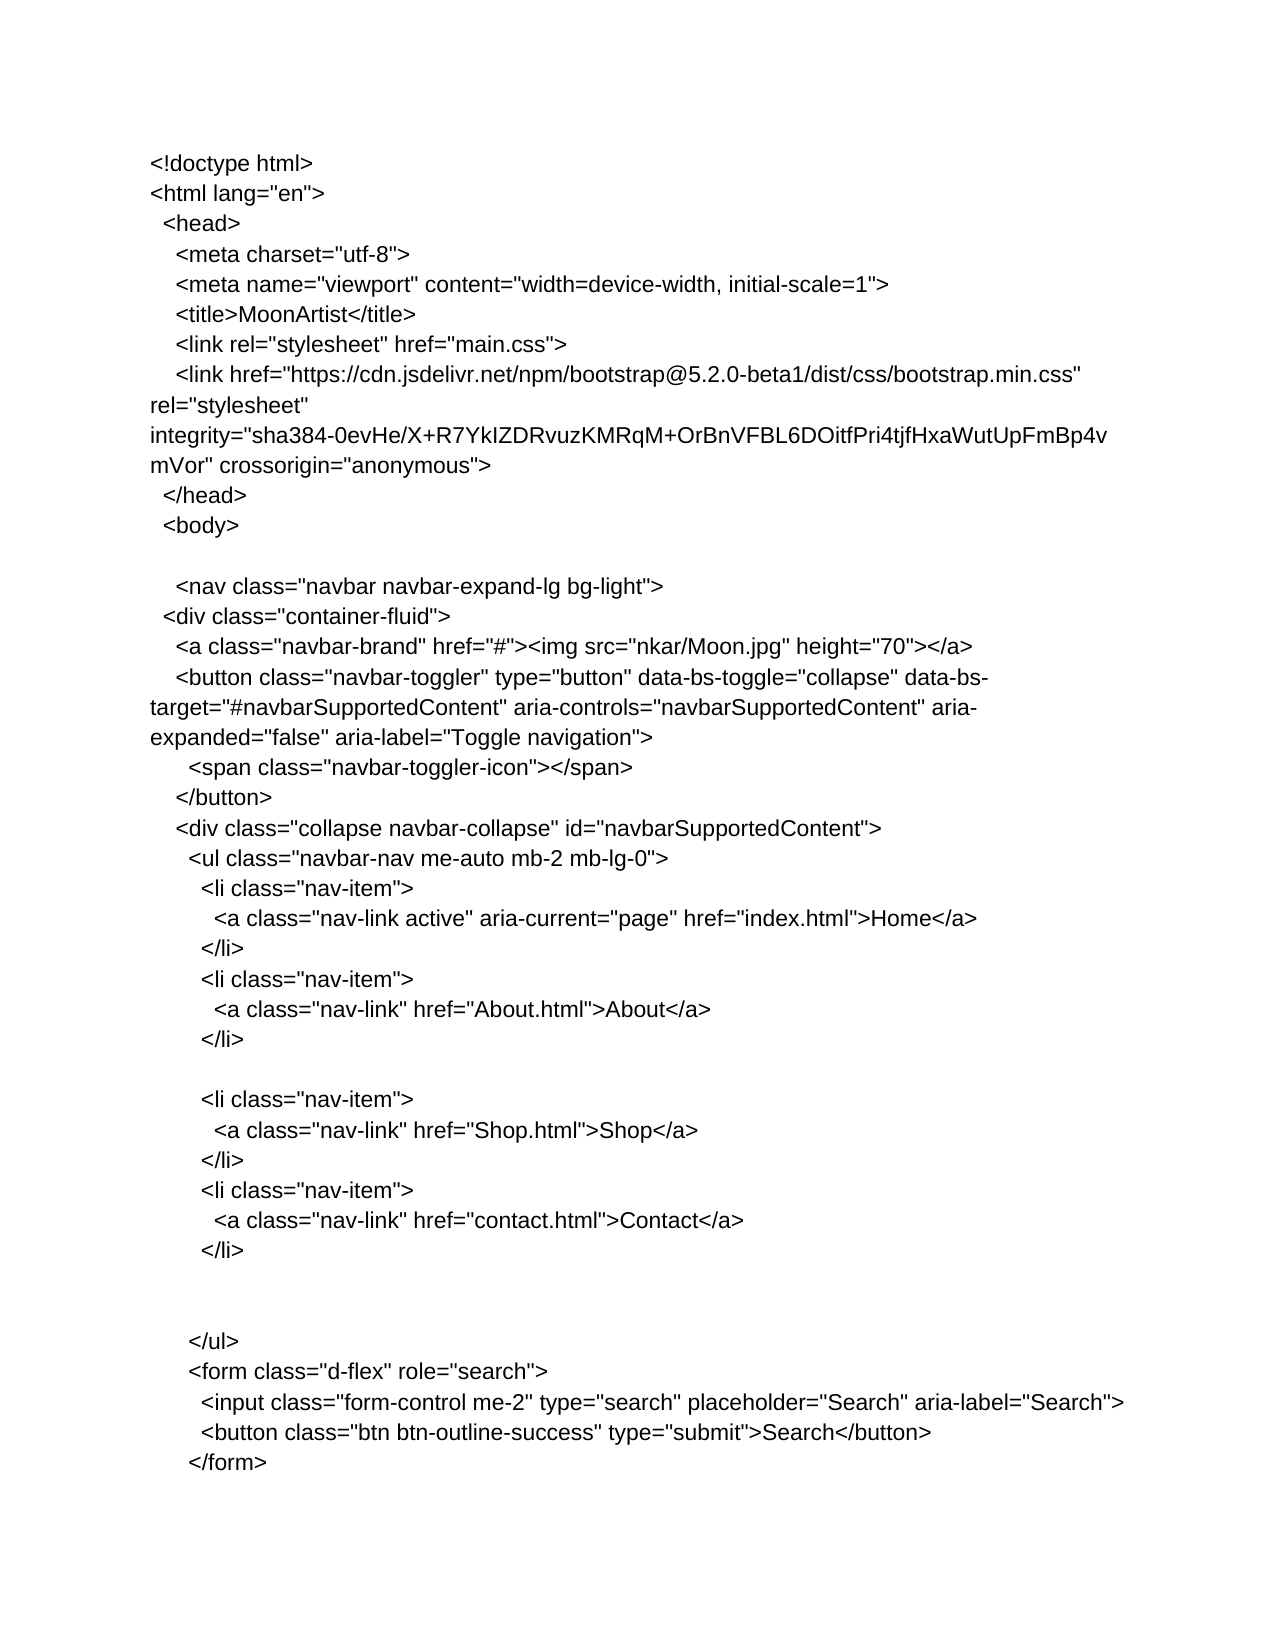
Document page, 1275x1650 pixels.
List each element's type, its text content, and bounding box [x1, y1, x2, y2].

text <meta charset="utf-8"> [150, 241, 1125, 267]
text <a class="nav-link" href="Shop.html">Shop</a> [150, 1117, 1125, 1143]
text <link rel="stylesheet" href="main.css"> [150, 331, 1125, 358]
text <li class="nav-item"> [150, 875, 1125, 901]
text <html lang="en"> [150, 180, 1125, 207]
text <a class="nav-link" href="contact.html">Contact</a> [150, 1207, 1125, 1234]
text </li> [150, 1026, 1125, 1052]
text <input class="form-control me-2" type="search" placeholder="Search" aria-label="Search"> [150, 1388, 1125, 1415]
text </li> [150, 935, 1125, 962]
text <a class="navbar-brand" href="#"><img src="nkar/Moon.jpg" height="70"></a> [150, 633, 1125, 660]
text <div class="collapse navbar-collapse" id="navbarSupportedContent"> [150, 814, 1125, 841]
text <head> [150, 210, 1125, 237]
text <title>MoonArtist</title> [150, 301, 1125, 327]
text <a class="nav-link" href="About.html">About</a> [150, 996, 1125, 1022]
text <li class="nav-item"> [150, 1086, 1125, 1113]
text <div class="container-fluid"> [150, 603, 1125, 629]
text <body> [150, 512, 1125, 539]
text </form> [150, 1449, 1125, 1475]
text <span class="navbar-toggler-icon"></span> [150, 754, 1125, 781]
text <meta name="viewport" content="width=device-width, initial-scale=1"> [150, 271, 1125, 297]
text <li class="nav-item"> [150, 966, 1125, 992]
text </ul> [150, 1328, 1125, 1354]
text <!doctype html> [150, 150, 1125, 176]
text <a class="nav-link active" aria-current="page" href="index.html">Home</a> [150, 905, 1125, 932]
text <li class="nav-item"> [150, 1177, 1125, 1203]
text <nav class="navbar navbar-expand-lg bg-light"> [150, 573, 1125, 599]
text <button class="btn btn-outline-success" type="submit">Search</button> [150, 1419, 1125, 1445]
text </li> [150, 1237, 1125, 1264]
text </head> [150, 482, 1125, 509]
text <button class="navbar-toggler" type="button" data-bs-toggle="collapse" data-bs-target="#navbarSupportedContent" aria-controls="navbarSupportedContent" aria-expanded="false" aria-label="Toggle navigation"> [150, 663, 1125, 750]
text <link href="https://cdn.jsdelivr.net/npm/bootstrap@5.2.0-beta1/dist/css/bootstrap.min.css" rel="stylesheet" integrity="sha384-0evHe/X+R7YkIZDRvuzKMRqM+OrBnVFBL6DOitfPri4tjfHxaWutUpFmBp4vmVor" crossorigin="anonymous"> [150, 361, 1125, 478]
text <ul class="navbar-nav me-auto mb-2 mb-lg-0"> [150, 845, 1125, 871]
text <form class="d-flex" role="search"> [150, 1358, 1125, 1385]
text </li> [150, 1147, 1125, 1173]
text </button> [150, 784, 1125, 811]
